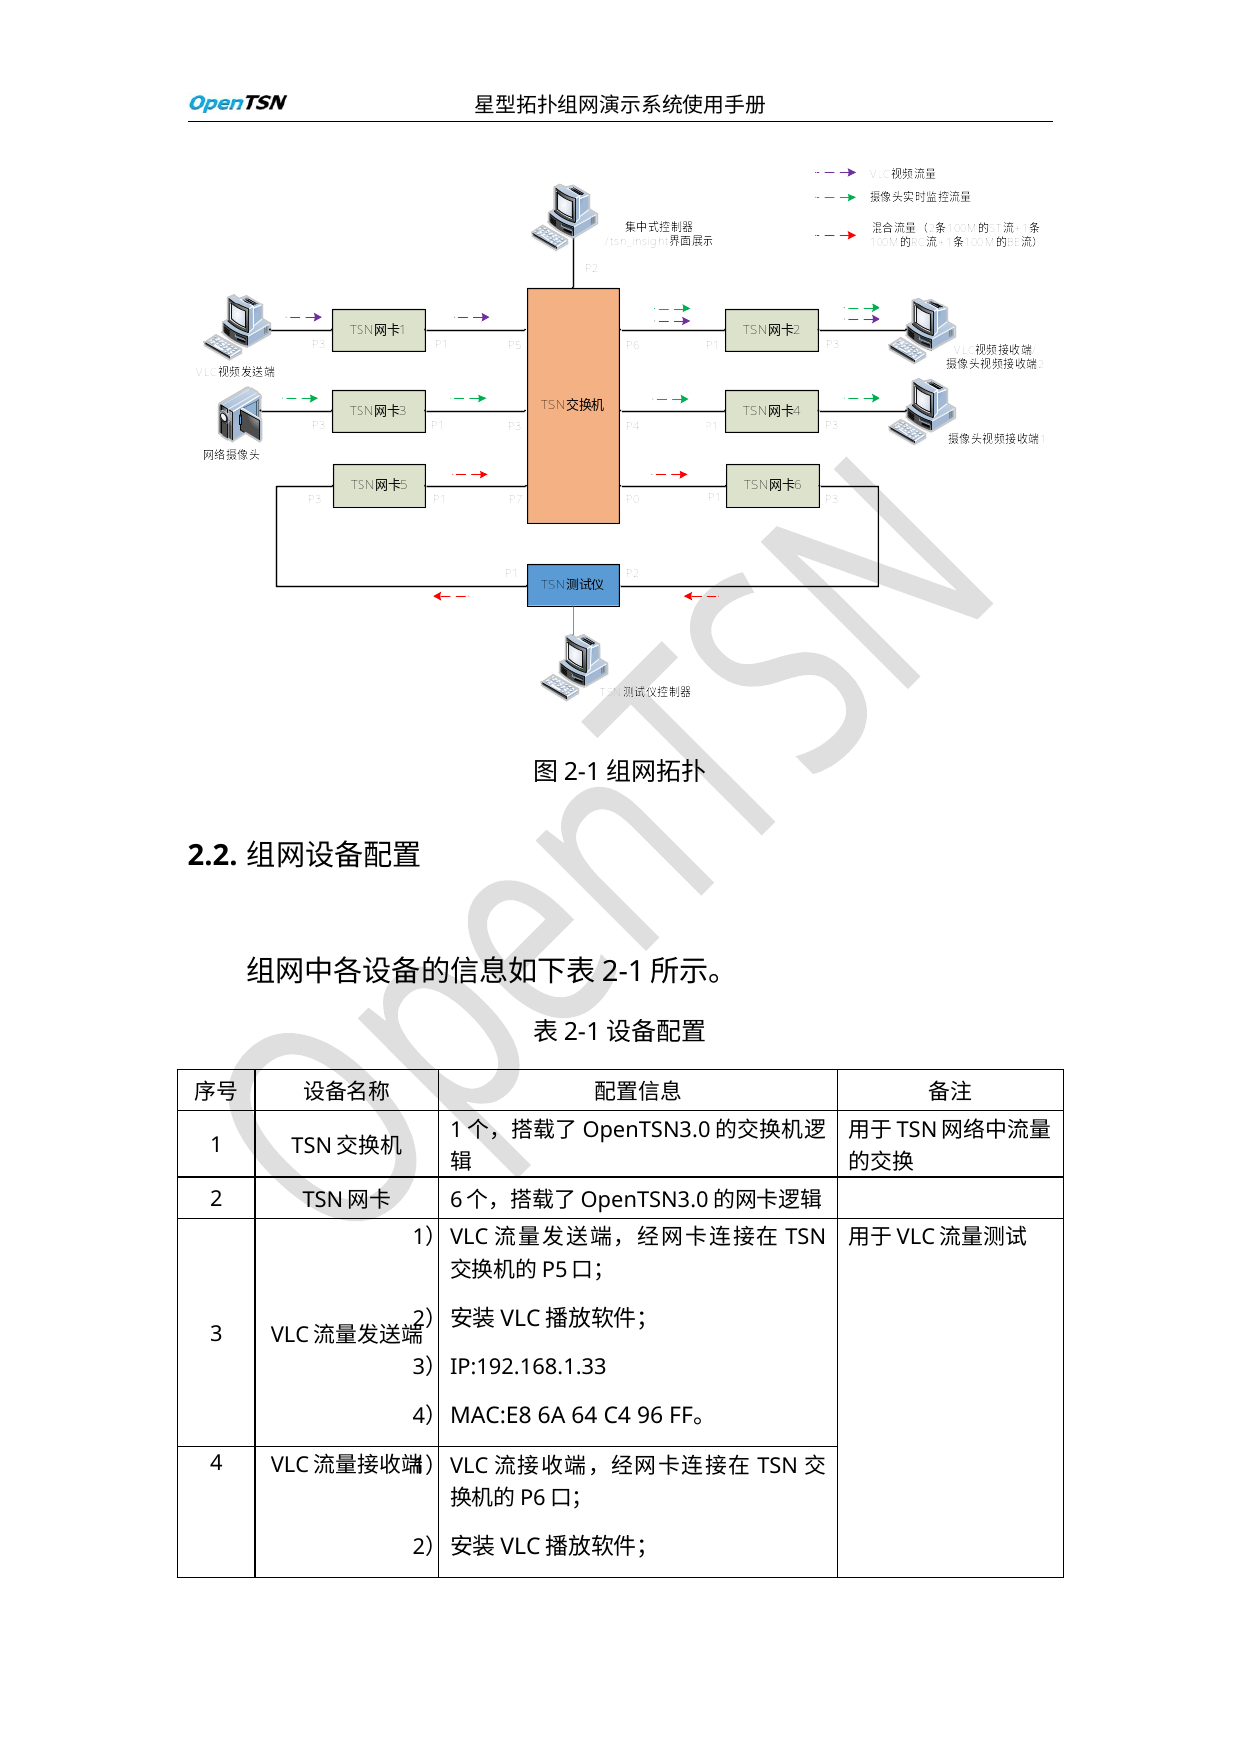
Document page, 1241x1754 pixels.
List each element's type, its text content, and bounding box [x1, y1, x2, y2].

table_header 序号 [178, 1070, 254, 1110]
table_header 备注 [838, 1070, 1063, 1110]
table_cell 用于TSN网络中流量的交换 [838, 1111, 1063, 1176]
table_cell 4 [178, 1447, 254, 1577]
text 图2-1 组网拓扑 [187, 751, 1053, 788]
text 表2-1 设备配置 [187, 1012, 1053, 1048]
table_cell 2 [178, 1178, 254, 1218]
table_cell VLC流量接收端 [256, 1447, 438, 1577]
table_cell VLC流量发送端，经网卡连接在TSN交换机的P5口； 安装VLC播放软件； IP:192.168.1.33 MAC:E8 6A 64 C4 96 FF。 [439, 1219, 837, 1446]
table_cell 1 [178, 1111, 254, 1176]
table_cell 6个，搭载了OpenTSN3.0的网卡逻辑 [439, 1178, 837, 1218]
table_cell VLC流量发送端 [256, 1219, 438, 1446]
table_cell 3 [178, 1219, 254, 1446]
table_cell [439, 1447, 837, 1577]
subtitle 组网设备配置 [187, 820, 1053, 885]
table_header 设备名称 [256, 1070, 438, 1110]
table_header 配置信息 [439, 1070, 837, 1110]
picture [187, 92, 288, 113]
text 组网中各设备的信息如下表2-1所示。 [187, 943, 1053, 991]
table_cell 1个，搭载了OpenTSN3.0的交换机逻辑 [439, 1111, 837, 1176]
table_cell TSN网卡 [256, 1178, 438, 1218]
table_cell [838, 1178, 1063, 1218]
table_cell TSN交换机 [256, 1111, 438, 1176]
table_cell 用于VLC流量测试 [838, 1219, 1063, 1577]
